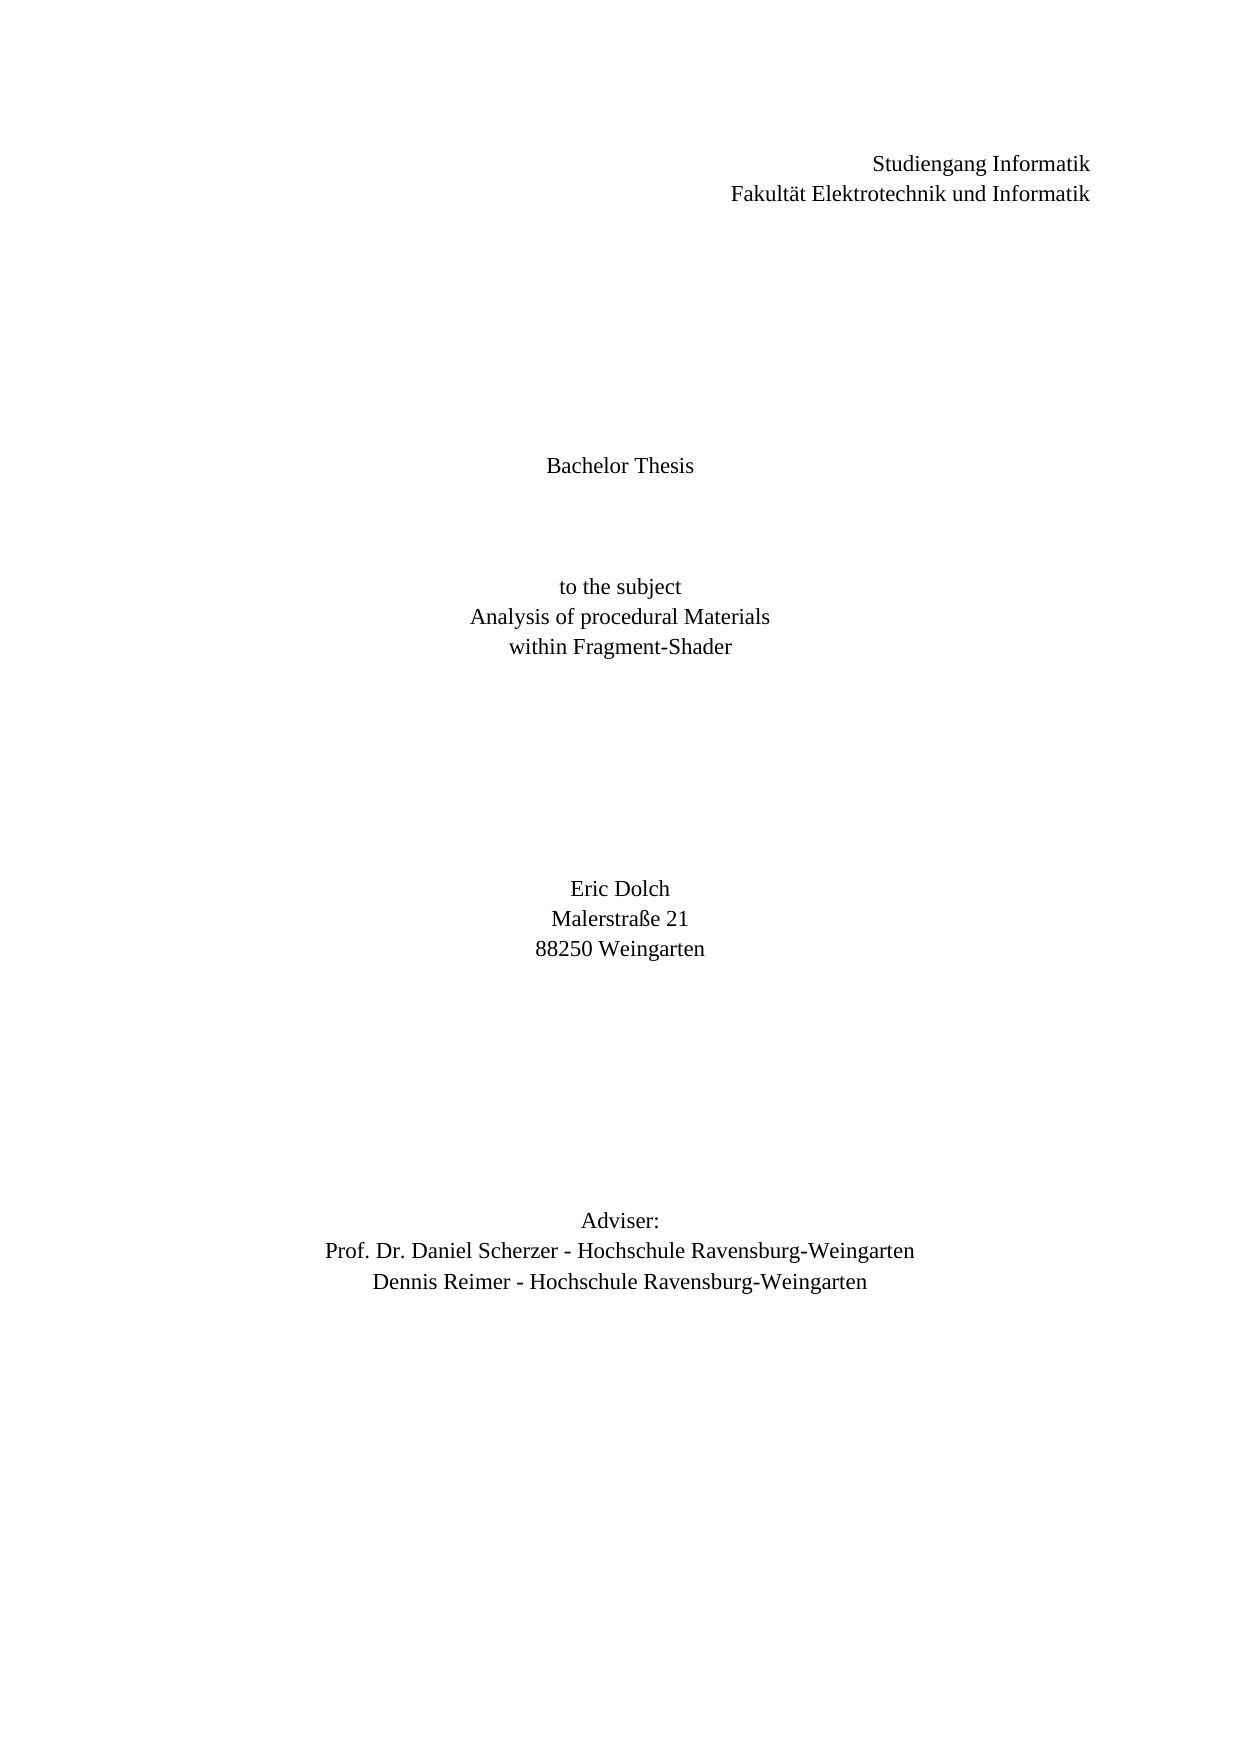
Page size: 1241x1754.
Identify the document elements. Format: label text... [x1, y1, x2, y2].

text 88250 Weingarten [150, 935, 1090, 962]
text Dennis Reimer - Hochschule Ravensburg-Weingarten [150, 1268, 1090, 1294]
text to the subject [150, 573, 1090, 599]
text Malerstraße 21 [150, 905, 1090, 932]
text Fakultät Elektrotechnik und Informatik [150, 180, 1090, 207]
text Prof. Dr. Daniel Scherzer - Hochschule Ravensburg-Weingarten [150, 1237, 1090, 1264]
text Eric Dolch [150, 875, 1090, 901]
text Studiengang Informatik [150, 150, 1090, 176]
text Analysis of procedural Materials [150, 603, 1090, 629]
text Adviser: [150, 1207, 1090, 1234]
text Bachelor Thesis [150, 452, 1090, 478]
text within Fragment-Shader [150, 633, 1090, 660]
